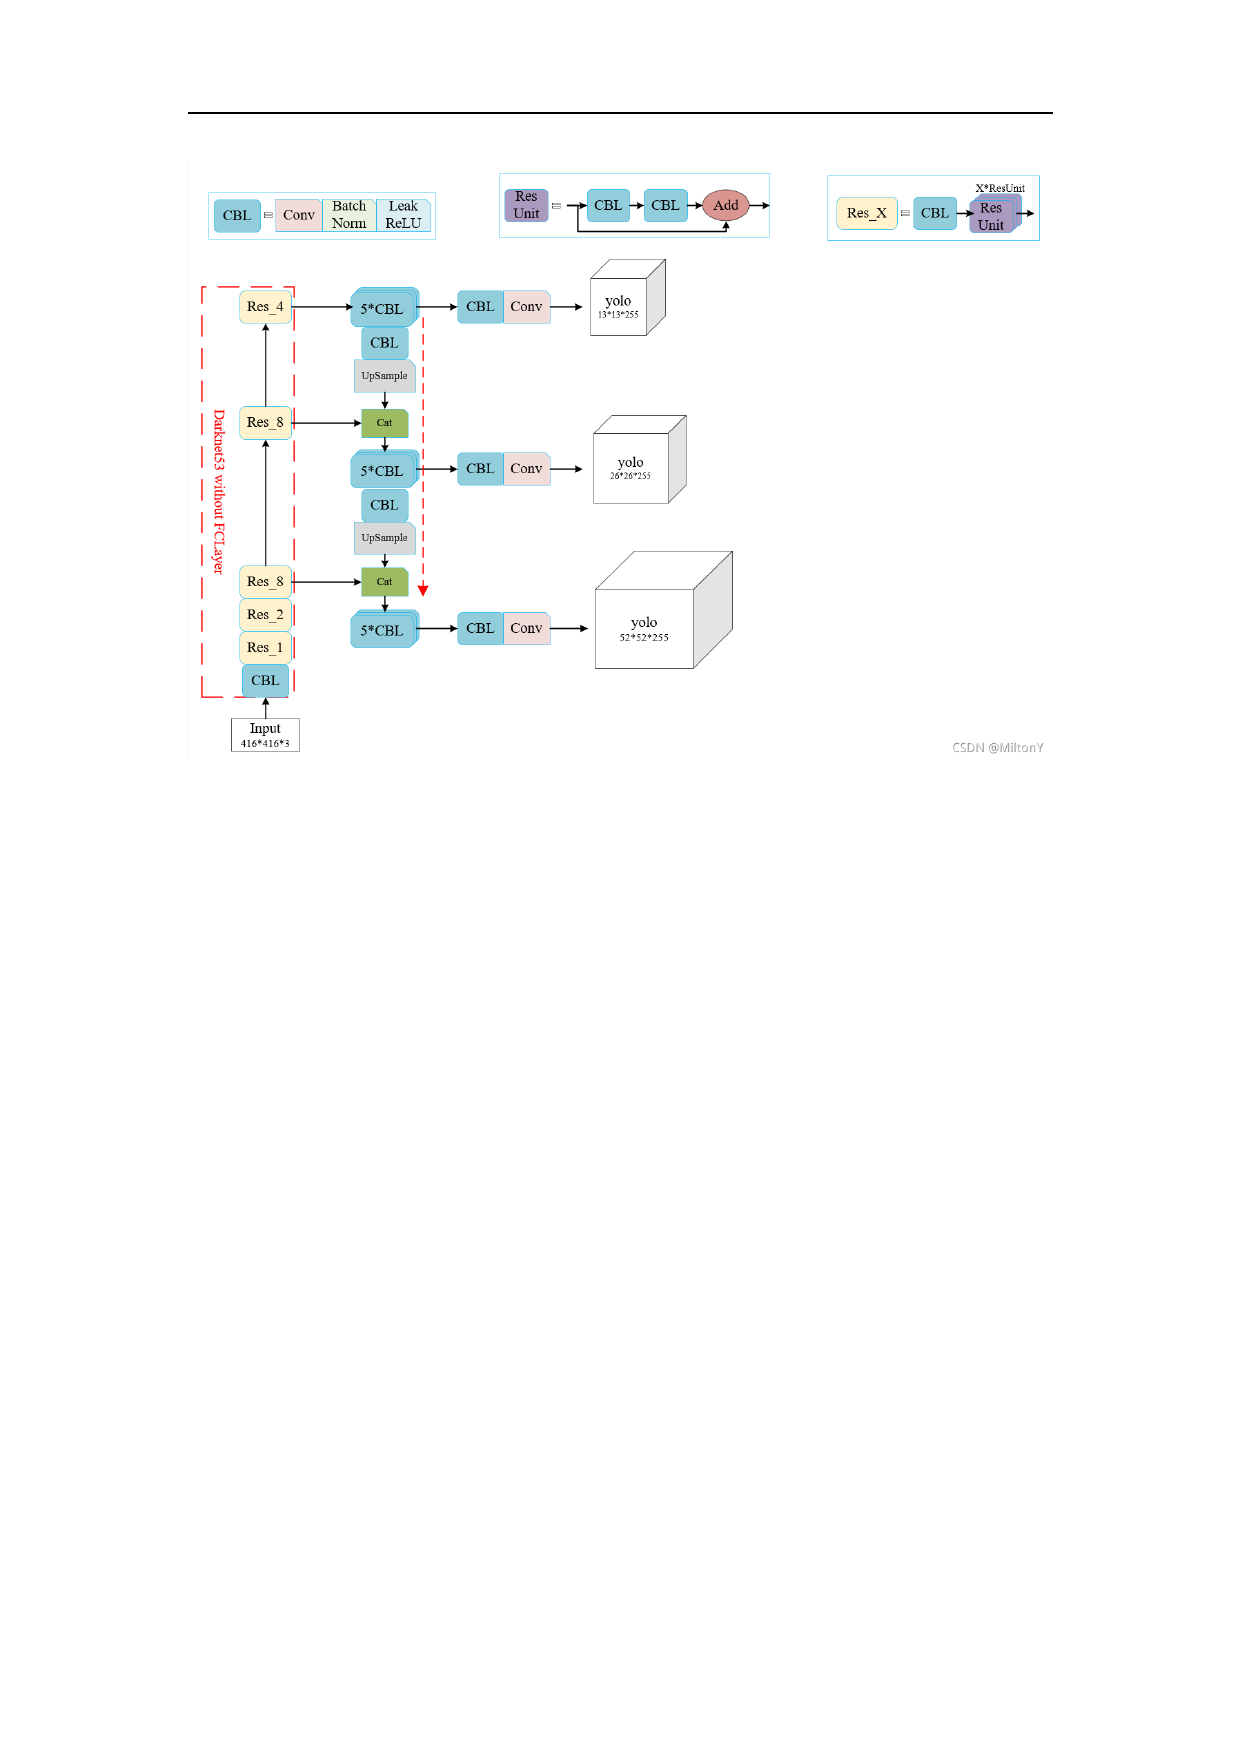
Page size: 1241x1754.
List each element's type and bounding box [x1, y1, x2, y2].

picture [187, 163, 1053, 759]
